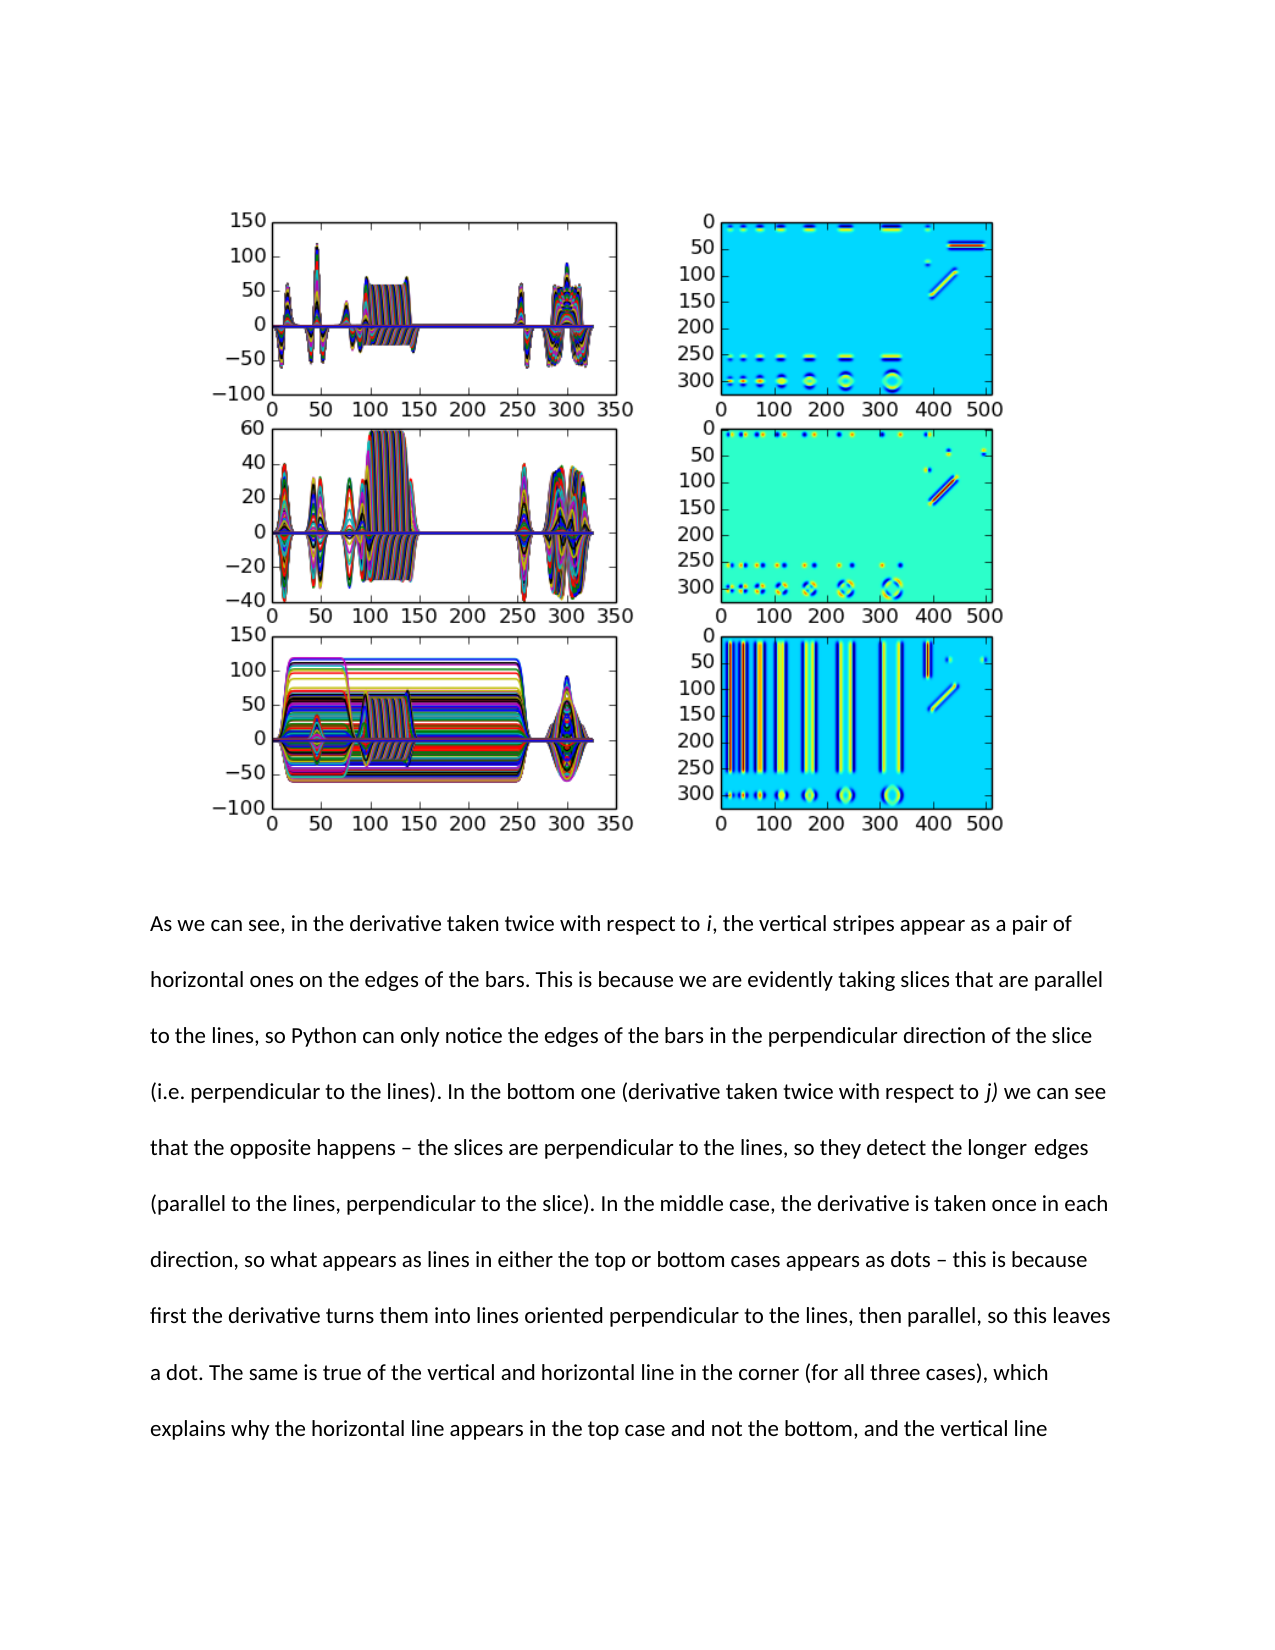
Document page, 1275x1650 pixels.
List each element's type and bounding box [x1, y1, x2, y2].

picture [150, 150, 1125, 882]
text [150, 909, 1125, 1442]
